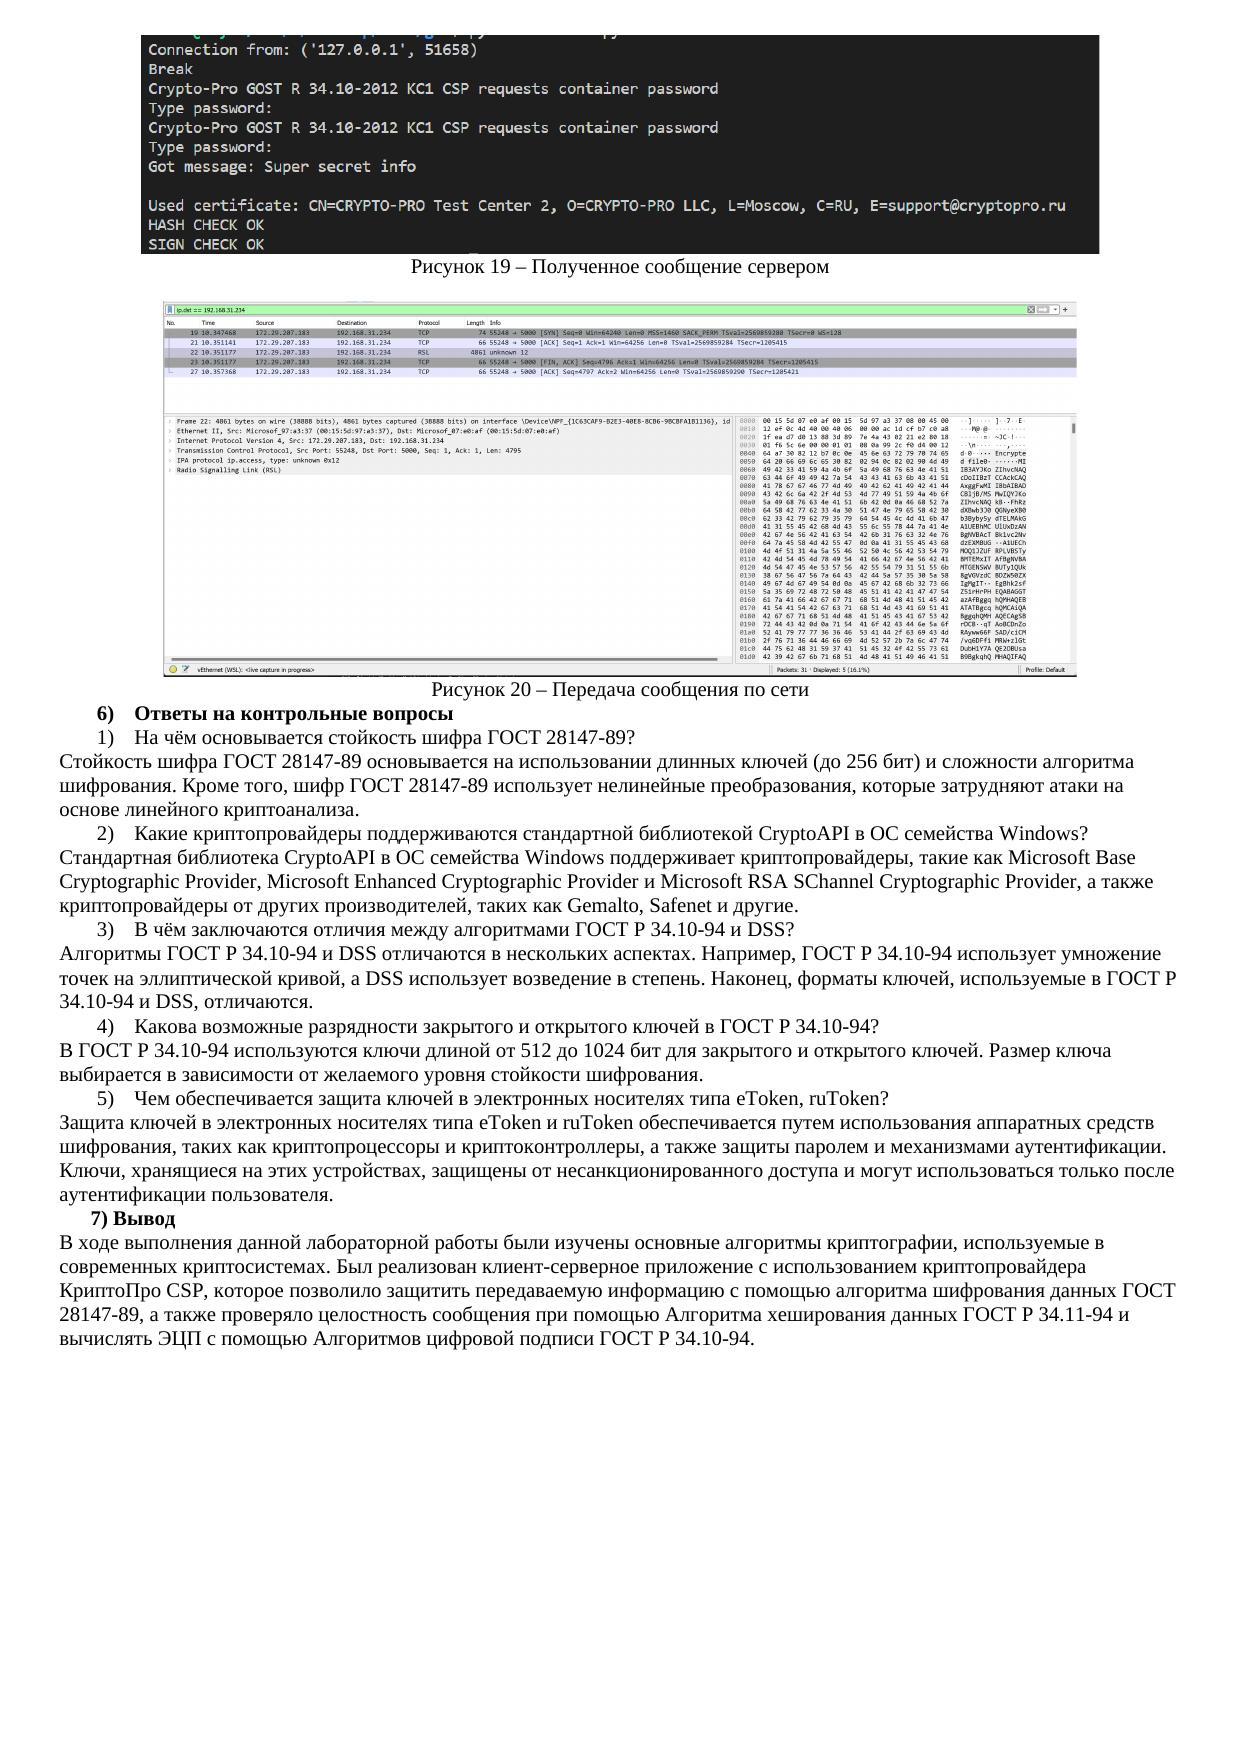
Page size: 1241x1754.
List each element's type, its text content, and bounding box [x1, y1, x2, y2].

list Какие криптопровайдеры поддерживаются стандартной библиотекой CryptoAPI в ОС семейства Windows? [97, 821, 1181, 845]
text В ГОСТ Р 34.10-94 используются ключи длиной от 512 до 1024 бит для закрытого и открытого ключей. Размер ключа выбирается в зависимости от желаемого уровня стойкости шифрования. [59, 1038, 1181, 1086]
text 7) Вывод [59, 1206, 1181, 1230]
text Стандартная библиотека CryptoAPI в ОС семейства Windows поддерживает криптопровайдеры, такие как Microsoft Base Cryptographic Provider, Microsoft Enhanced Cryptographic Provider и Microsoft RSA SChannel Cryptographic Provider, а также криптопровайдеры от других производителей, таких как Gemalto, Safenet и другие. [59, 845, 1181, 917]
text Алгоритмы ГОСТ Р 34.10-94 и DSS отличаются в нескольких аспектах. Например, ГОСТ Р 34.10-94 использует умножение точек на эллиптической кривой, а DSS использует возведение в степень. Наконец, форматы ключей, используемые в ГОСТ Р 34.10-94 и DSS, отличаются. [59, 941, 1181, 1013]
picture [141, 35, 1100, 254]
text В ходе выполнения данной лабораторной работы были изучены основные алгоритмы криптографии, используемые в современных криптосистемах. Был реализован клиент-серверное приложение с использованием криптопровайдера КриптоПро CSP, которое позволило защитить передаваемую информацию с помощью алгоритма шифрования данных ГОСТ 28147-89, а также проверяло целостность сообщения при помощью Алгоритма хеширования данных ГОСТ Р 34.11-94 и вычислять ЭЦП с помощью Алгоритмов цифровой подписи ГОСТ Р 34.10-94. [59, 1230, 1181, 1350]
list Чем обеспечивается защита ключей в электронных носителях типа eToken, ruToken? [97, 1086, 1181, 1110]
text Стойкость шифра ГОСТ 28147-89 основывается на использовании длинных ключей (до 256 бит) и сложности алгоритма шифрования. Кроме того, шифр ГОСТ 28147-89 использует нелинейные преобразования, которые затрудняют атаки на основе линейного криптоанализа. [59, 749, 1181, 821]
text Защита ключей в электронных носителях типа eToken и ruToken обеспечивается путем использования аппаратных средств шифрования, таких как криптопроцессоры и криптоконтроллеры, а также защиты паролем и механизмами аутентификации. Ключи, хранящиеся на этих устройствах, защищены от несанкционированного доступа и могут использоваться только после аутентификации пользователя. [59, 1110, 1181, 1206]
list На чём основывается стойкость шифра ГОСТ 28147-89? [97, 725, 1181, 749]
list В чём заключаются отличия между алгоритмами ГОСТ Р 34.10-94 и DSS? [97, 917, 1181, 941]
text Рисунок 19 – Полученное сообщение сервером [59, 254, 1181, 278]
text Рисунок 20 – Передача сообщения по сети [59, 677, 1181, 701]
picture [163, 301, 1077, 677]
list Ответы на контрольные вопросы [97, 701, 1181, 725]
list Какова возможные разрядности закрытого и открытого ключей в ГОСТ Р 34.10-94? [97, 1013, 1181, 1038]
